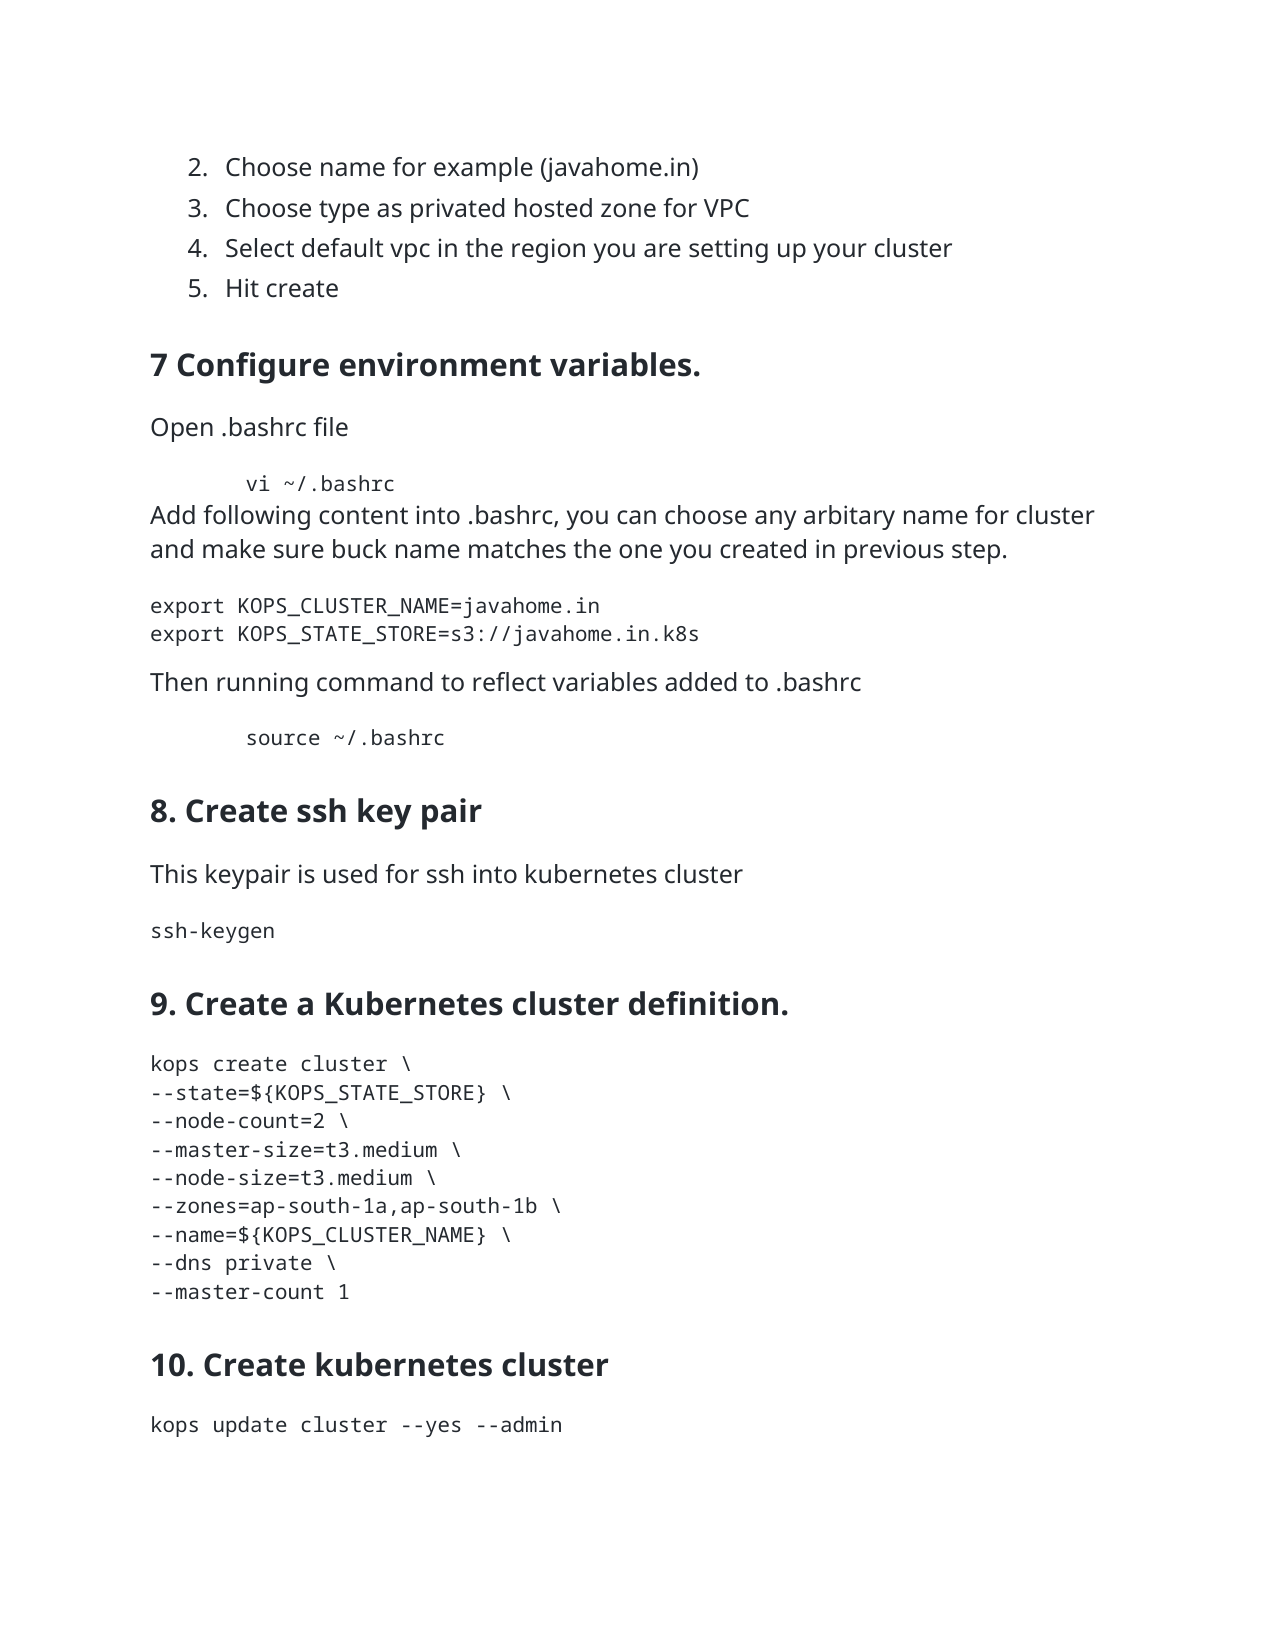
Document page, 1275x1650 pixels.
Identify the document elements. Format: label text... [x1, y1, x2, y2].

text --master-size=t3.medium \ [150, 1135, 1125, 1163]
text --node-size=t3.medium \ [150, 1163, 1125, 1192]
text --node-count=2 \ [150, 1106, 1125, 1135]
text Add following content into .bashrc, you can choose any arbitary name for cluster and make sure buck name matches the one you created in previous step. [150, 498, 1125, 566]
text Open .bashrc file [150, 410, 1125, 444]
text 8. Create ssh key pair [150, 789, 1125, 832]
text --zones=ap-south-1a,ap-south-1b \ [150, 1192, 1125, 1220]
text export KOPS_CLUSTER_NAME=javahome.in [150, 591, 1125, 619]
text source ~/.bashrc [150, 723, 1125, 752]
text kops update cluster --yes --admin [150, 1411, 1125, 1439]
text --name=${KOPS_CLUSTER_NAME} \ [150, 1220, 1125, 1248]
list Choose name for example (javahome.in) [187, 150, 1125, 184]
list Choose type as privated hosted zone for VPC [187, 190, 1125, 224]
text export KOPS_STATE_STORE=s3://javahome.in.k8s [150, 619, 1125, 648]
text vi ~/.bashrc [150, 469, 1125, 498]
text 10. Create kubernetes cluster [150, 1343, 1125, 1386]
text --dns private \ [150, 1248, 1125, 1277]
text --state=${KOPS_STATE_STORE} \ [150, 1078, 1125, 1106]
list Select default vpc in the region you are setting up your cluster [187, 231, 1125, 265]
text --master-count 1 [150, 1277, 1125, 1305]
text 7 Configure environment variables. [150, 342, 1125, 385]
list Hit create [187, 271, 1125, 305]
text ssh-keygen [150, 916, 1125, 944]
text 9. Create a Kubernetes cluster definition. [150, 982, 1125, 1024]
text Then running command to reflect variables added to .bashrc [150, 664, 1125, 698]
text This keypair is used for ssh into kubernetes cluster [150, 857, 1125, 891]
text kops create cluster \ [150, 1049, 1125, 1078]
